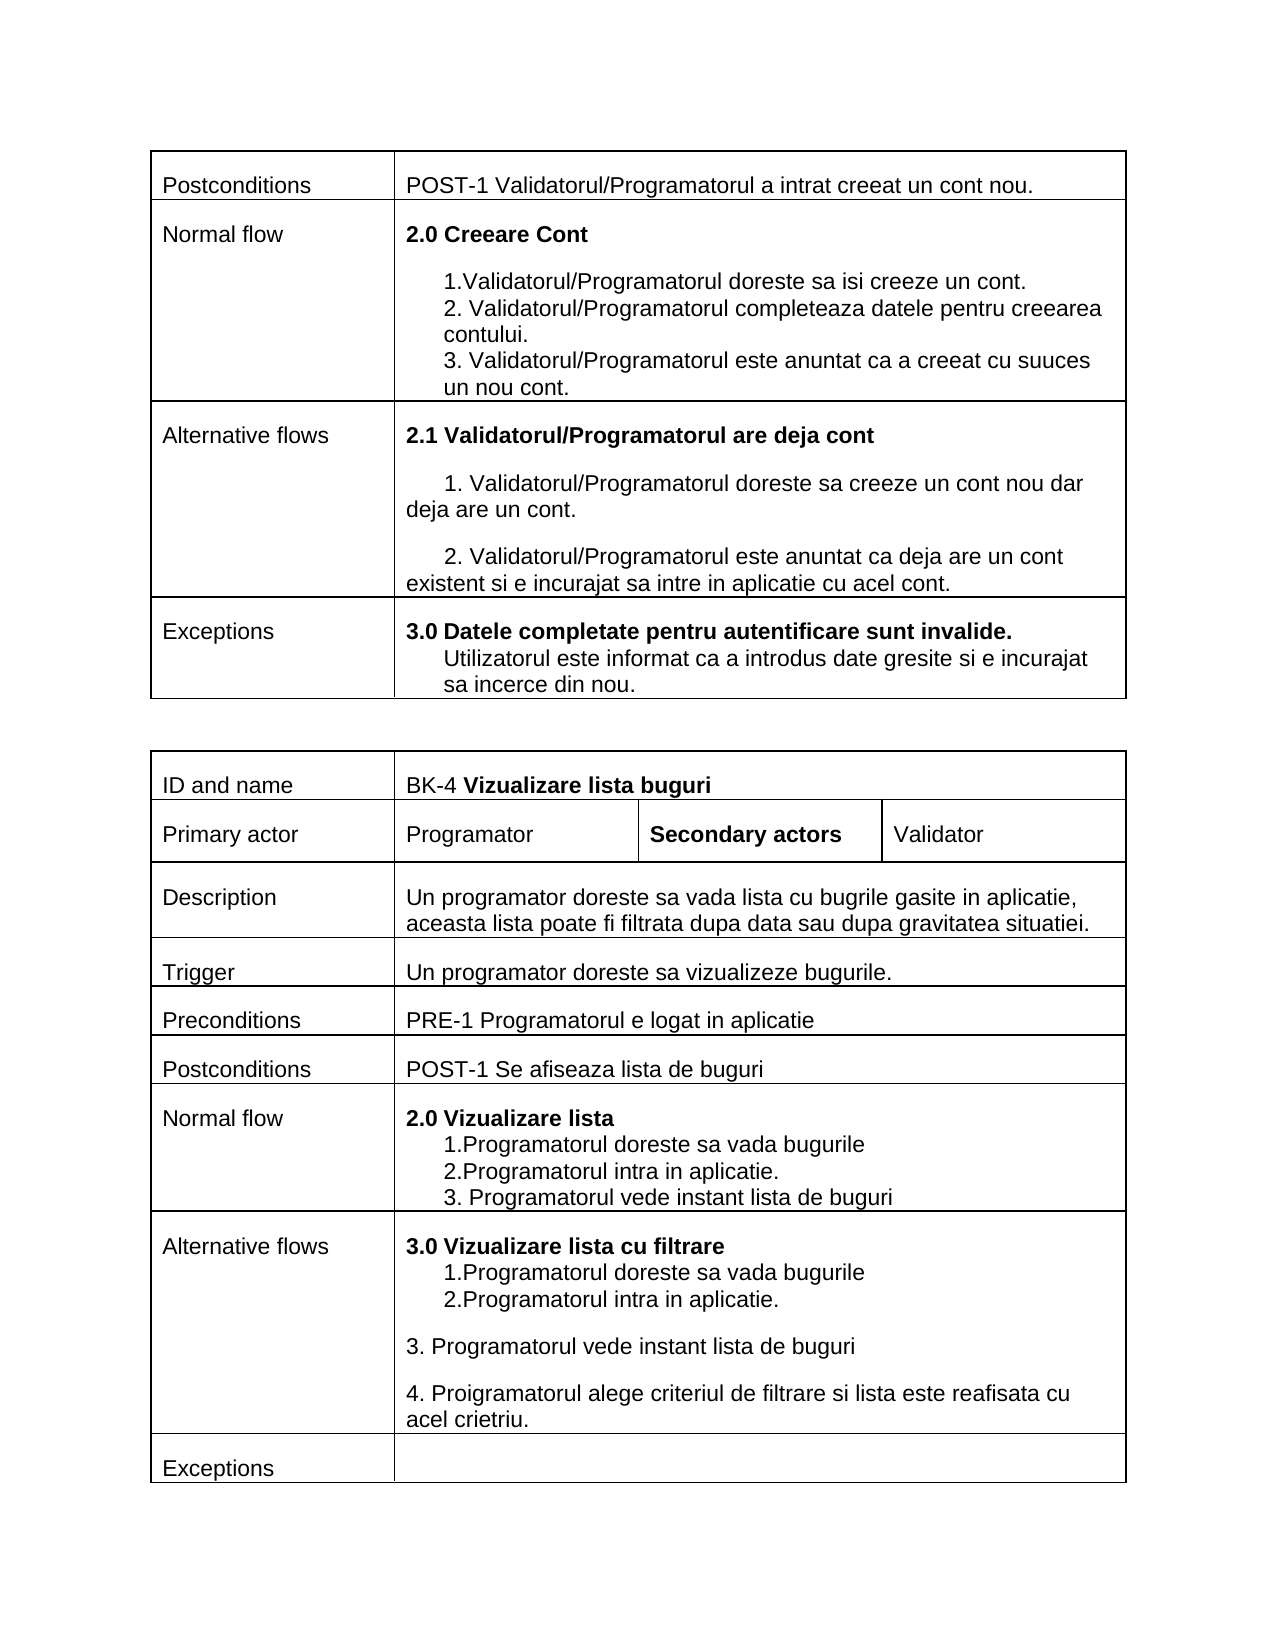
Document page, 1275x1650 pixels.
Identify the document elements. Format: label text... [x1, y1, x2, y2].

table_header BK-4 Vizualizare lista buguri [395, 752, 1125, 799]
table_cell Primary actor [152, 800, 394, 861]
table_cell Alternative flows [152, 402, 394, 596]
table_cell Exceptions [152, 598, 394, 697]
table_cell Un programator doreste sa vada lista cu bugrile gasite in aplicatie, aceasta lista poate fi filtrata dupa data sau dupa gravitatea situatiei. [395, 863, 1125, 936]
table_cell Alternative flows [152, 1212, 394, 1433]
table_cell Un programator doreste sa vizualizeze bugurile. [395, 938, 1125, 985]
table_cell [395, 1434, 1125, 1481]
table_cell Exceptions [152, 1434, 394, 1481]
table_cell 2.1 Validatorul/Programatorul are deja cont 1. Validatorul/Programatorul doreste sa creeze un cont nou dar deja are un cont. 2. Validatorul/Programatorul este anuntat ca deja are un cont existent si e incurajat sa intre in aplicatie cu acel cont. [395, 402, 1125, 596]
table_cell PRE-1 Programatorul e logat in aplicatie [395, 987, 1125, 1034]
table_cell Normal flow [152, 1084, 394, 1210]
table_cell Description [152, 863, 394, 936]
table_cell POST-1 Se afiseaza lista de buguri [395, 1036, 1125, 1083]
table_cell Vizualizare lista cu filtrare 1.Programatorul doreste sa vada bugurile 2.Programatorul intra in aplicatie. 3. Programatorul vede instant lista de buguri 4. Proigramatorul alege criteriul de filtrare si lista este reafisata cu acel crietriu. [395, 1212, 1125, 1433]
table_cell POST-1 Validatorul/Programatorul a intrat creeat un cont nou. [395, 152, 1125, 199]
table_cell Preconditions [152, 987, 394, 1034]
table_cell Normal flow [152, 200, 394, 400]
table_cell Secondary actors [639, 800, 881, 861]
table_cell Vizualizare lista 1.Programatorul doreste sa vada bugurile 2.Programatorul intra in aplicatie. 3. Programatorul vede instant lista de buguri [395, 1084, 1125, 1210]
table_header ID and name [152, 752, 394, 799]
table_cell Datele completate pentru autentificare sunt invalide. Utilizatorul este informat ca a introdus date gresite si e incurajat sa incerce din nou. [395, 598, 1125, 697]
table_cell Postconditions [152, 152, 394, 199]
table_cell Postconditions [152, 1036, 394, 1083]
table_cell Validator [883, 800, 1125, 861]
table_cell Programator [395, 800, 638, 861]
table_cell 2.0 Creeare Cont 1.Validatorul/Programatorul doreste sa isi creeze un cont. 2. Validatorul/Programatorul completeaza datele pentru creearea contului. 3. Validatorul/Programatorul este anuntat ca a creeat cu suuces un nou cont. [395, 200, 1125, 400]
table_cell Trigger [152, 938, 394, 985]
